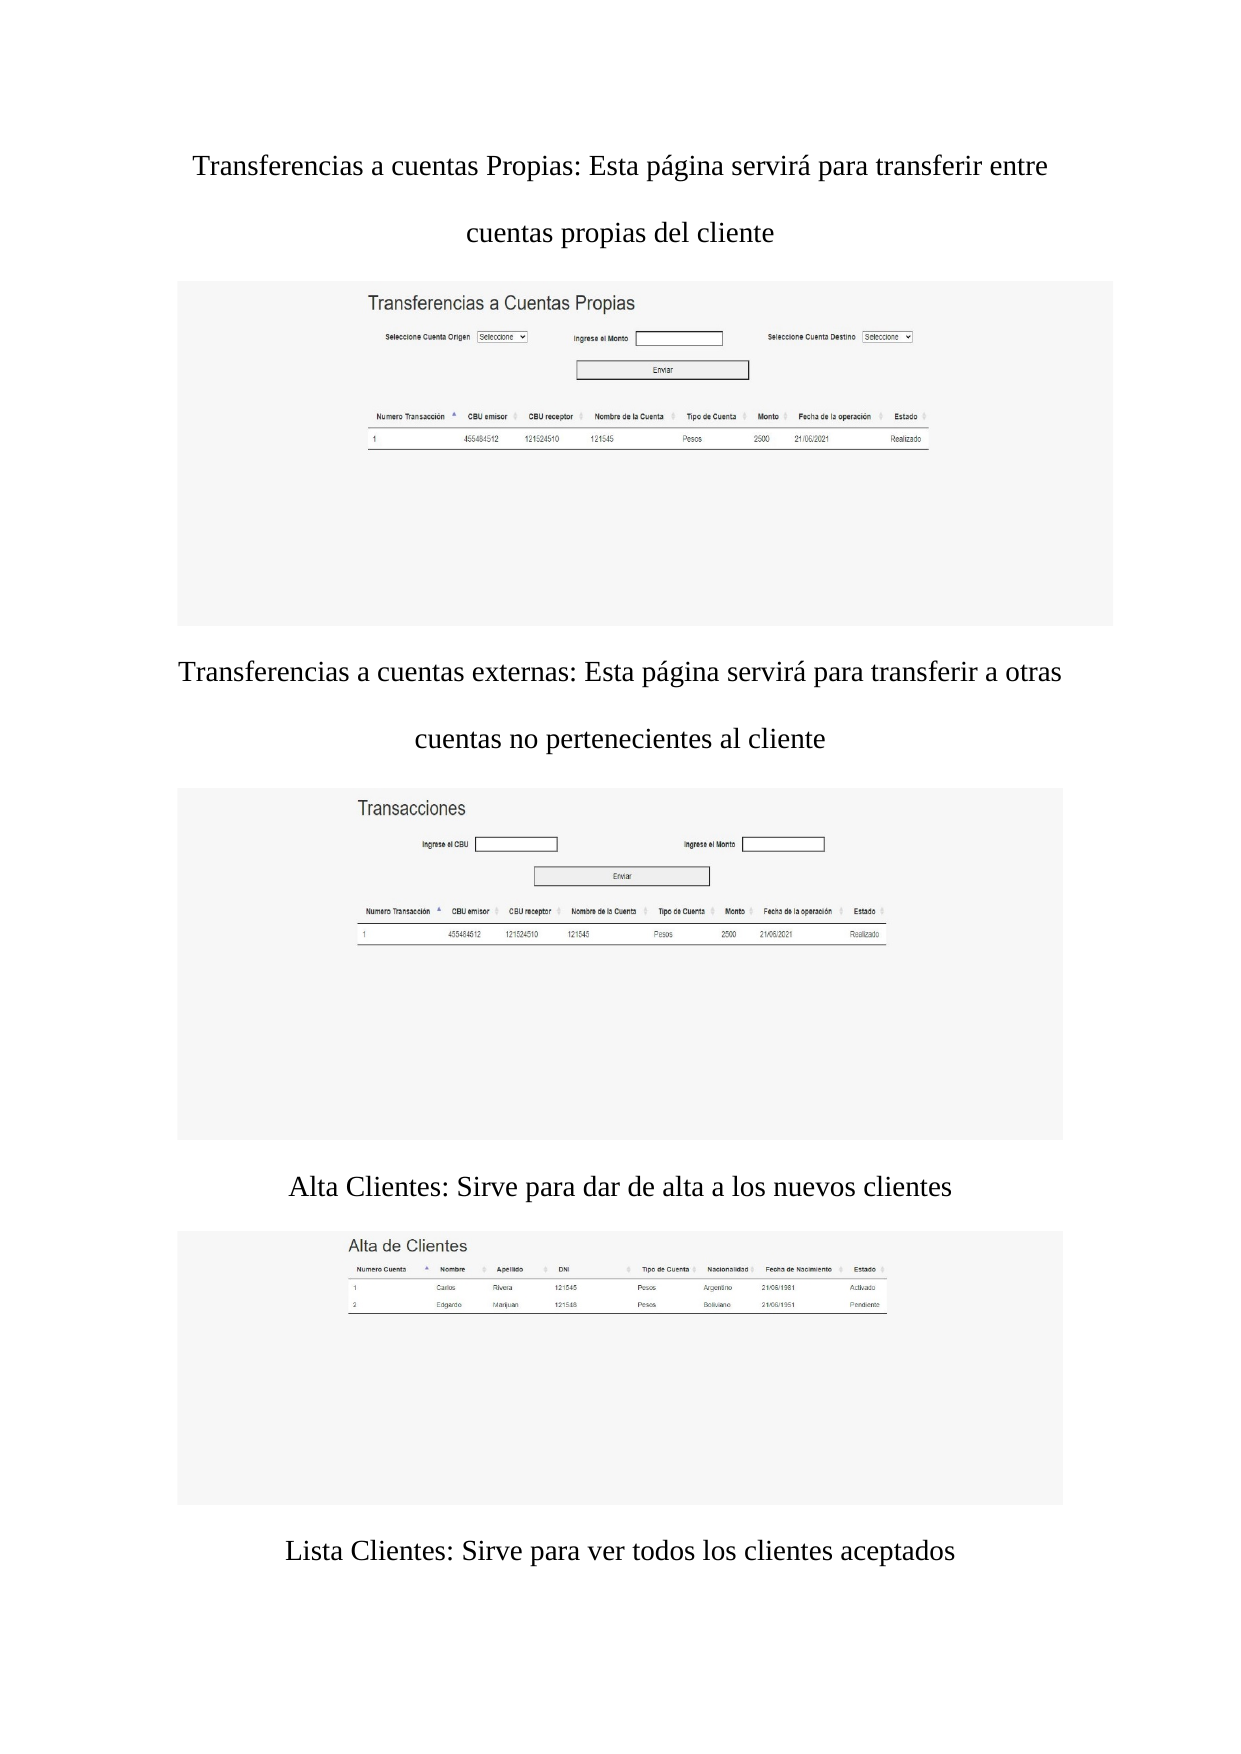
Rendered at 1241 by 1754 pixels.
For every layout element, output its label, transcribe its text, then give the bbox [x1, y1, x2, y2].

text Alta Clientes: Sirve para dar de alta a los nuevos clientes [177, 1169, 1063, 1231]
picture [177, 788, 1063, 1140]
text Transferencias a cuentas externas: Esta página servirá para transferir a otras cuentas no pertenecientes al cliente [177, 654, 1063, 755]
text Transferencias a cuentas Propias: Esta página servirá para transferir entre cuentas propias del cliente [177, 148, 1063, 248]
picture [177, 1231, 1063, 1505]
picture [177, 281, 1114, 626]
text Lista Clientes: Sirve para ver todos los clientes aceptados [177, 1533, 1063, 1567]
